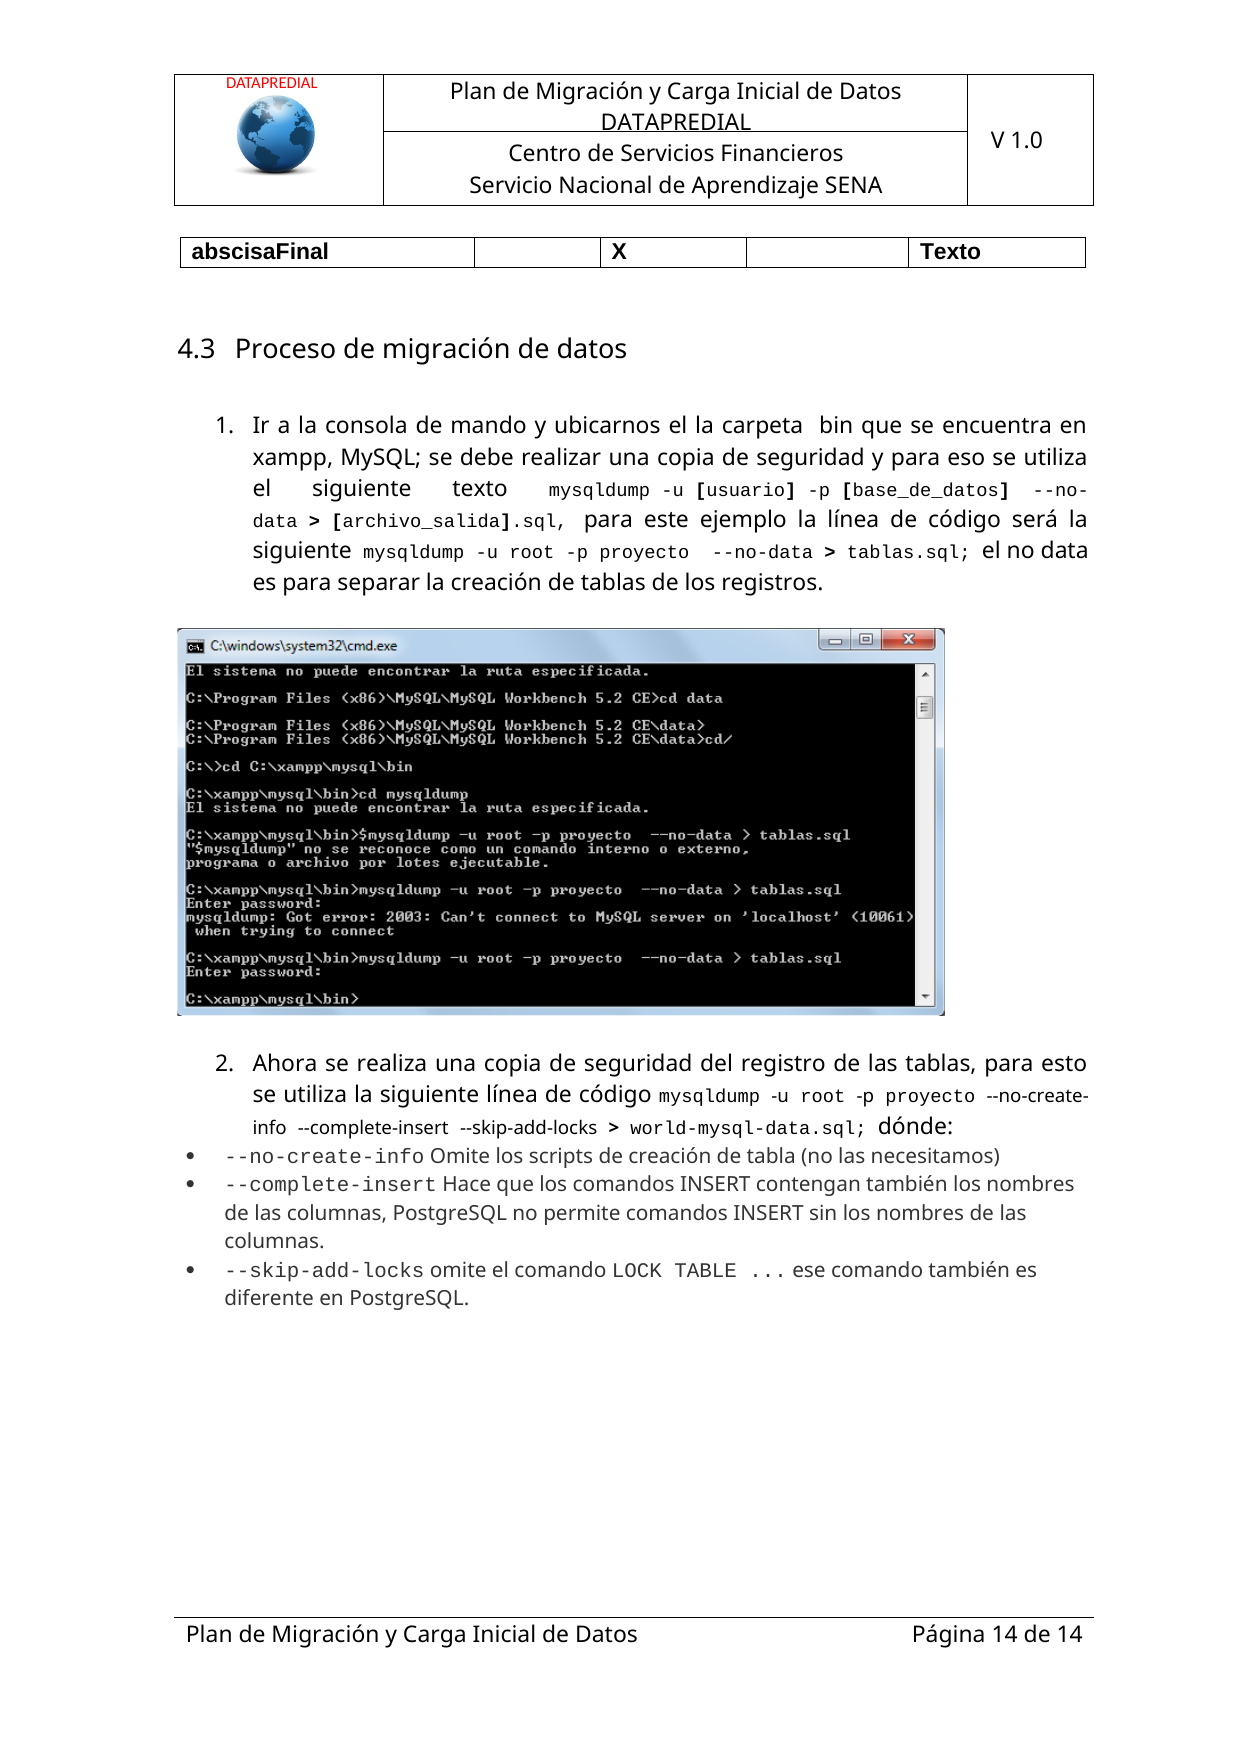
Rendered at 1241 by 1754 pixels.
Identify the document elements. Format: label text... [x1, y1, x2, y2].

table_cell Texto [909, 238, 1085, 267]
table_cell X [601, 238, 746, 267]
list --no-create-info Omite los scripts de creación de tabla (no las necesitamos) [187, 1141, 1089, 1169]
table_cell abscisaFinal [181, 238, 474, 267]
list Ir a la consola de mando y ubicarnos el la carpeta bin que se encuentra en xampp, MySQL; se debe realizar una copia de seguridad y para eso se utiliza el siguiente texto mysqldump -u [usuario] -p [base_de_datos] --no-data > [archivo_salida].sql, para este ejemplo la línea de código será la siguiente mysqldump -u root -p proyecto --no-data > tablas.sql; el no data es para separar la creación de tablas de los registros. [215, 409, 1089, 597]
picture [227, 90, 324, 186]
picture [177, 628, 945, 1016]
list Ahora se realiza una copia de seguridad del registro de las tablas, para esto se utiliza la siguiente línea de código mysqldump -u root -p proyecto --no-create-info --complete-insert --skip-add-locks > world-mysql-data.sql; dónde: [215, 1047, 1089, 1141]
list --skip-add-locks omite el comando LOCK TABLE ... ese comando también es diferente en PostgreSQL. [187, 1255, 1089, 1312]
table_cell [475, 238, 600, 267]
table_cell [747, 238, 908, 267]
subtitle Proceso de migración de datos [177, 330, 1089, 367]
list --complete-insert Hace que los comandos INSERT contengan también los nombres de las columnas, PostgreSQL no permite comandos INSERT sin los nombres de las columnas. [187, 1169, 1089, 1255]
